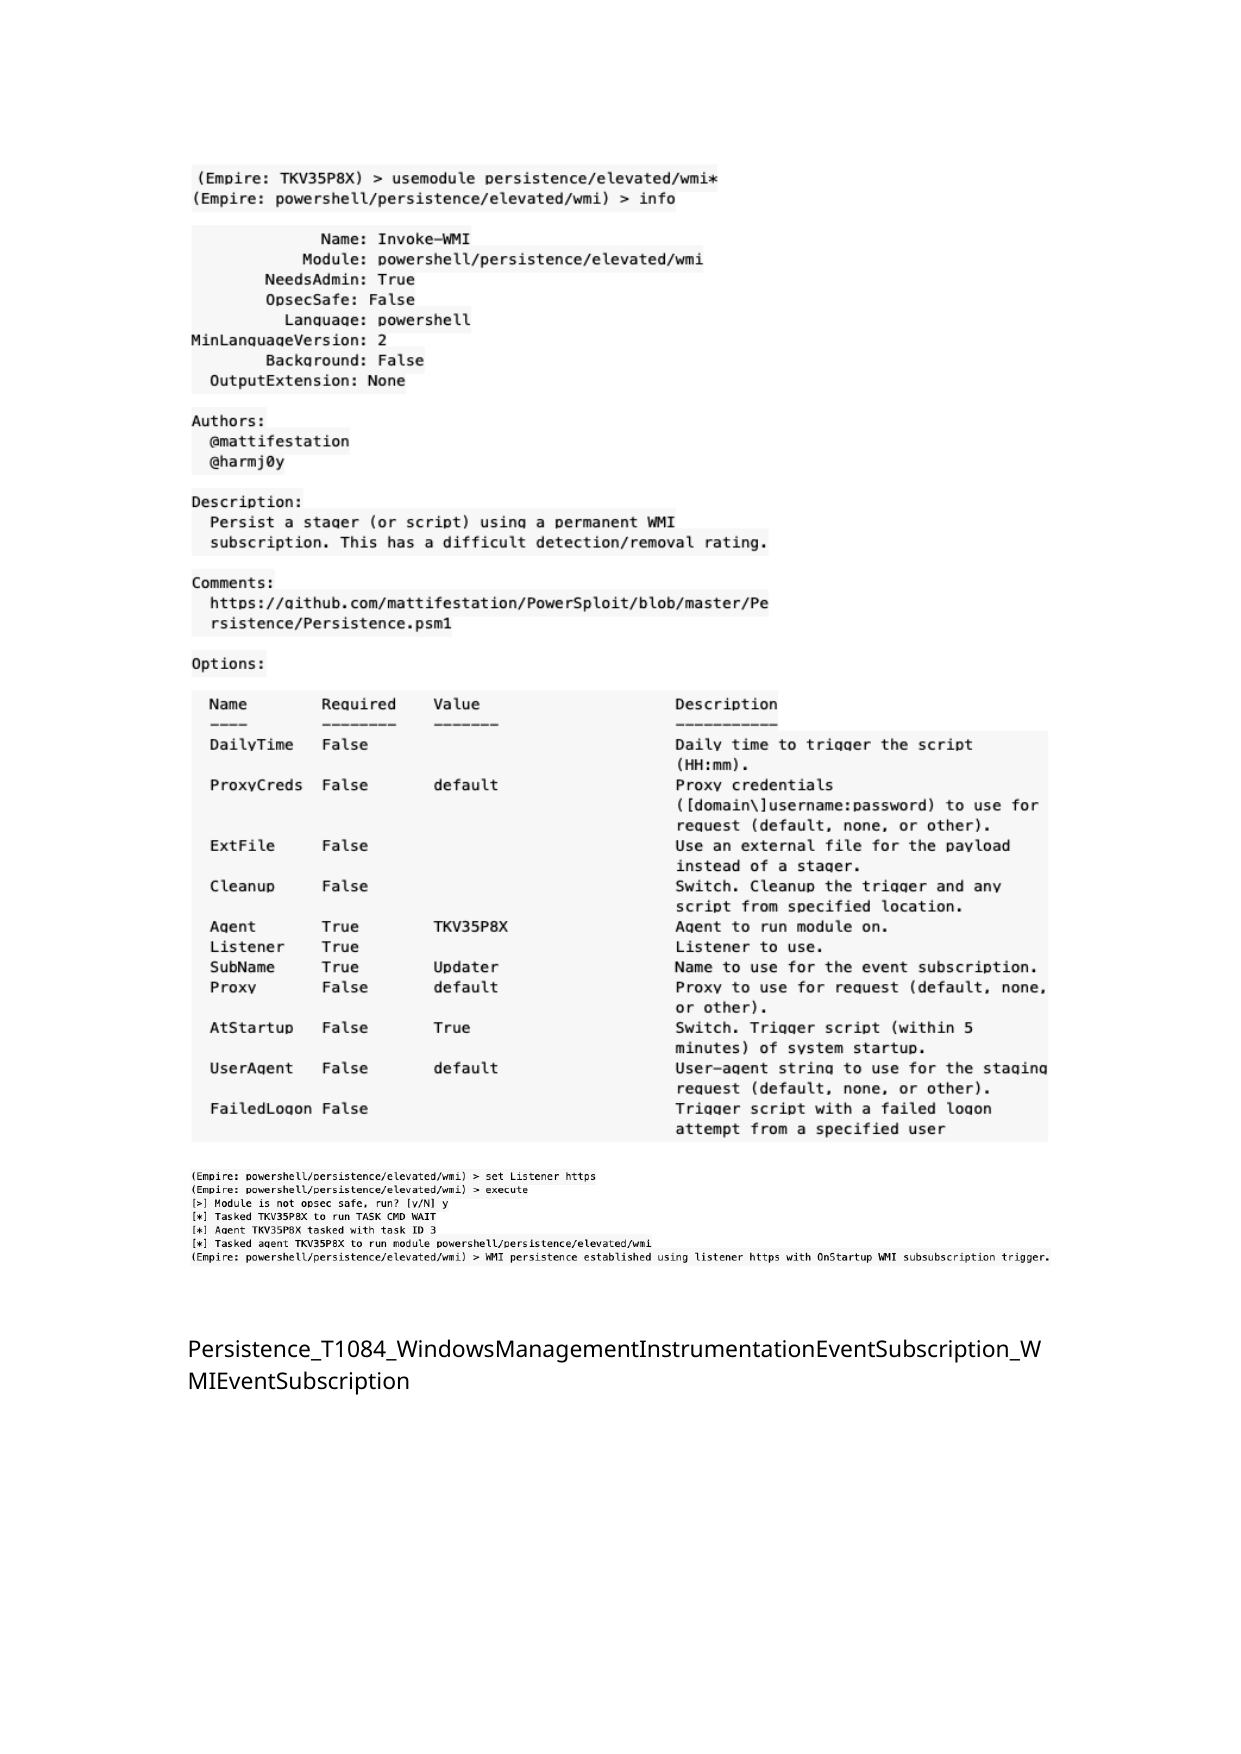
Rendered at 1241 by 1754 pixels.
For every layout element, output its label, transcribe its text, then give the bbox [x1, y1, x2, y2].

text Persistence_T1084_WindowsManagementInstrumentationEventSubscription_WMIEventSubscription [187, 1332, 1053, 1397]
picture [187, 1169, 1053, 1268]
picture [187, 162, 1053, 1146]
